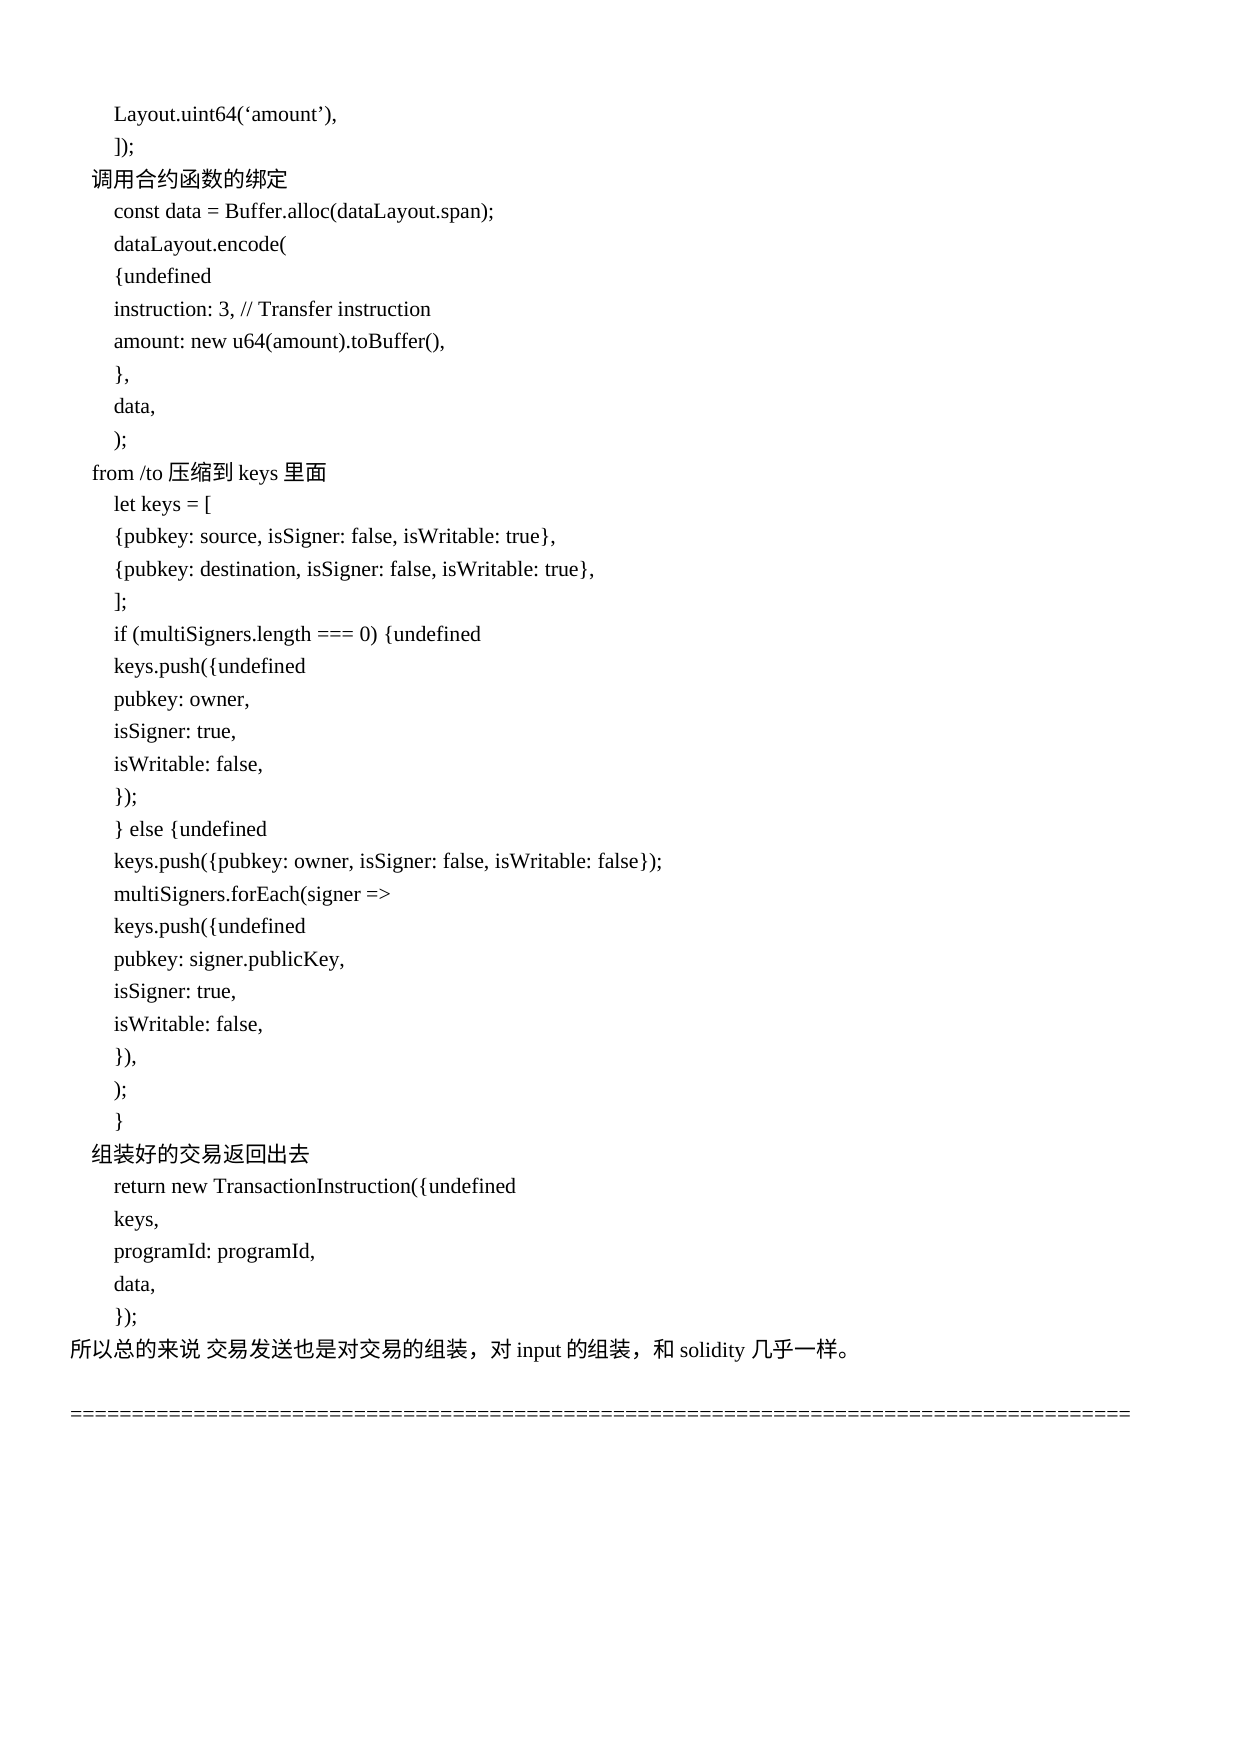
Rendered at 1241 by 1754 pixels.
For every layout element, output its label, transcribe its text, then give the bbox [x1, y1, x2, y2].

text const data = Buffer.alloc(dataLayout.span); [70, 194, 1171, 227]
text pubkey: signer.publicKey, [70, 942, 1171, 974]
text dataLayout.encode( [70, 227, 1171, 259]
text ]); [70, 129, 1171, 162]
text isWritable: false, [70, 1007, 1171, 1039]
text Layout.uint64(‘amount’), [70, 97, 1171, 129]
text {pubkey: source, isSigner: false, isWritable: true}, [70, 519, 1171, 552]
text amount: new u64(amount).toBuffer(), [70, 324, 1171, 357]
text ====================================================================================== [70, 1397, 1171, 1429]
text programId: programId, [70, 1234, 1171, 1267]
text isSigner: true, [70, 714, 1171, 747]
text instruction: 3, // Transfer instruction [70, 292, 1171, 324]
text data, [70, 1267, 1171, 1299]
text keys, [70, 1202, 1171, 1234]
text }, [70, 357, 1171, 389]
text }); [70, 1299, 1171, 1332]
text data, [70, 389, 1171, 422]
text if (multiSigners.length === 0) {undefined [70, 617, 1171, 649]
text } else {undefined [70, 812, 1171, 844]
text pubkey: owner, [70, 682, 1171, 714]
text let keys = [ [70, 487, 1171, 519]
text ); [70, 1072, 1171, 1104]
text }); [70, 779, 1171, 812]
text 所以总的来说 交易发送也是对交易的组装，对input的组装，和solidity 几乎一样。 [70, 1332, 1171, 1364]
text ); [70, 422, 1171, 454]
text from /to 压缩到keys 里面 [70, 454, 1171, 487]
text keys.push({pubkey: owner, isSigner: false, isWritable: false}); [70, 844, 1171, 877]
text 调用合约函数的绑定 [70, 162, 1171, 194]
text {undefined [70, 259, 1171, 292]
text isWritable: false, [70, 747, 1171, 779]
text keys.push({undefined [70, 649, 1171, 682]
text 组装好的交易返回出去 [70, 1137, 1171, 1169]
text {pubkey: destination, isSigner: false, isWritable: true}, [70, 552, 1171, 584]
text }), [70, 1039, 1171, 1072]
text ]; [70, 584, 1171, 617]
text keys.push({undefined [70, 909, 1171, 942]
text return new TransactionInstruction({undefined [70, 1169, 1171, 1202]
text } [70, 1104, 1171, 1137]
text multiSigners.forEach(signer => [70, 877, 1171, 909]
text isSigner: true, [70, 974, 1171, 1007]
